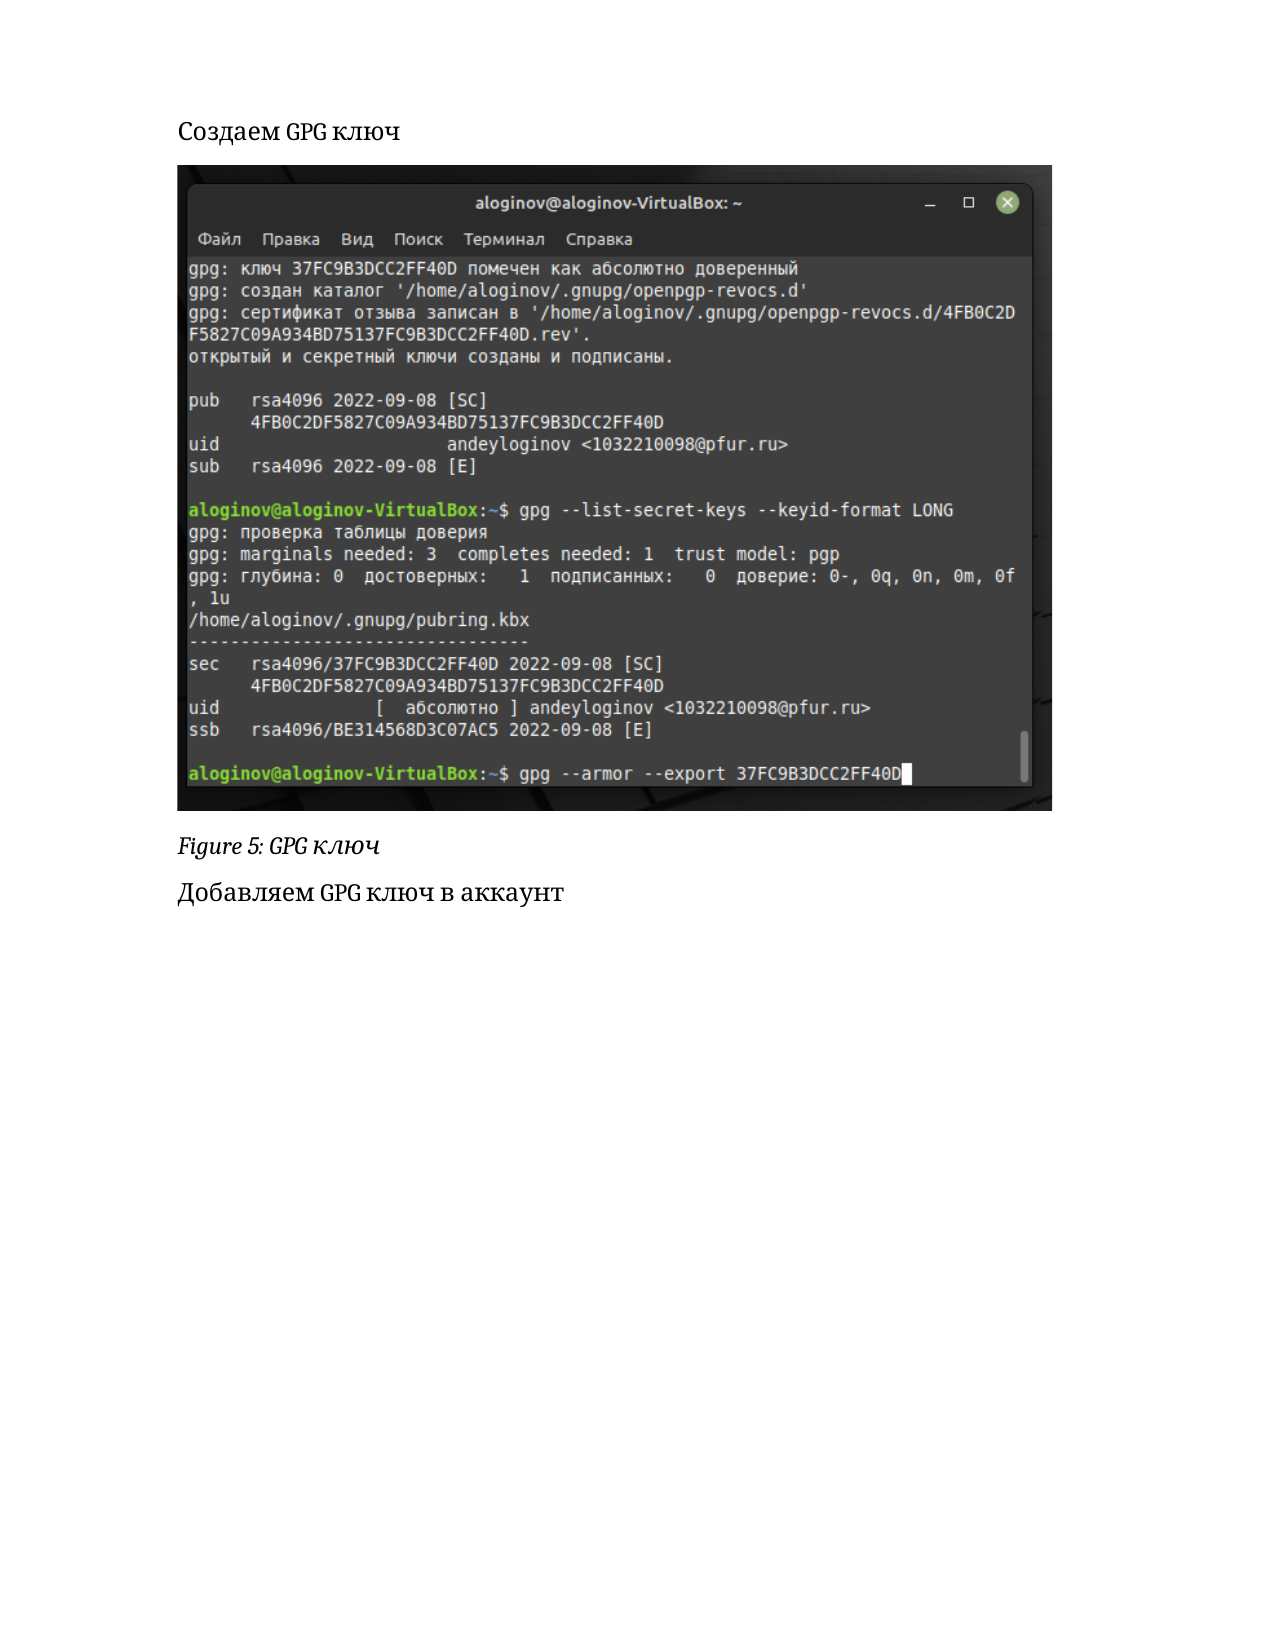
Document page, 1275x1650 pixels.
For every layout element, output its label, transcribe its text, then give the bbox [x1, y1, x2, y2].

picture [177, 165, 1053, 811]
text Figure 5: GPG ключ [177, 832, 1186, 861]
text Добавляем GPG ключ в аккаунт [177, 879, 1186, 908]
text Создаем GPG ключ [177, 118, 1186, 147]
